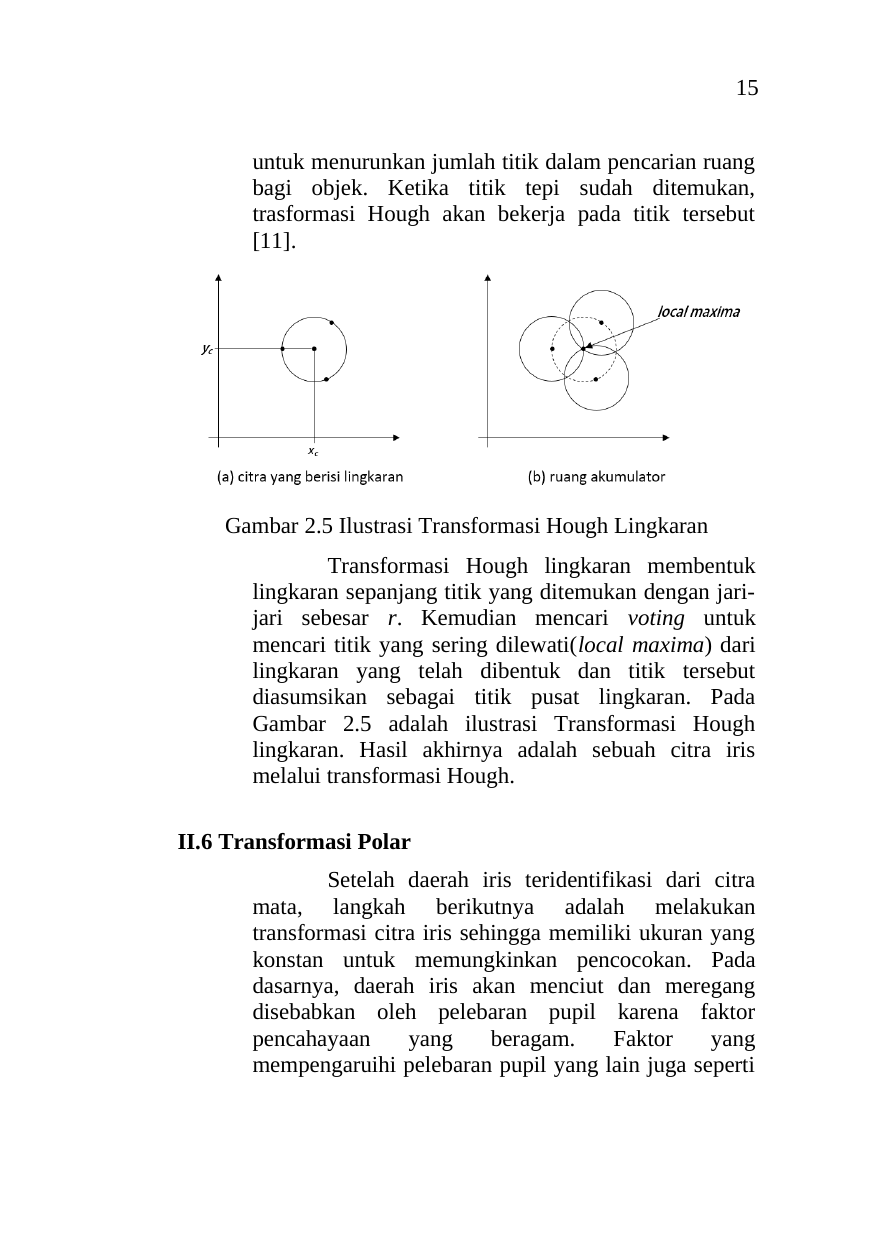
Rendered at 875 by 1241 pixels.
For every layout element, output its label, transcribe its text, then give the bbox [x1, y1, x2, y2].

text Transformasi Hough lingkaran membentuk lingkaran sepanjang titik yang ditemukan dengan jari-jari sebesar r. Kemudian mencari voting untuk mencari titik yang sering dilewati(local maxima) dari lingkaran yang telah dibentuk dan titik tersebut diasumsikan sebagai titik pusat lingkaran. Pada Gambar 2.5 adalah ilustrasi Transformasi Hough lingkaran. Hasil akhirnya adalah sebuah citra iris melalui transformasi Hough. [252, 552, 756, 789]
text Gambar 2.5 Ilustrasi Transformasi Hough Lingkaran [177, 512, 756, 538]
subtitle Transformasi Polar [177, 828, 756, 854]
picture [188, 253, 745, 513]
